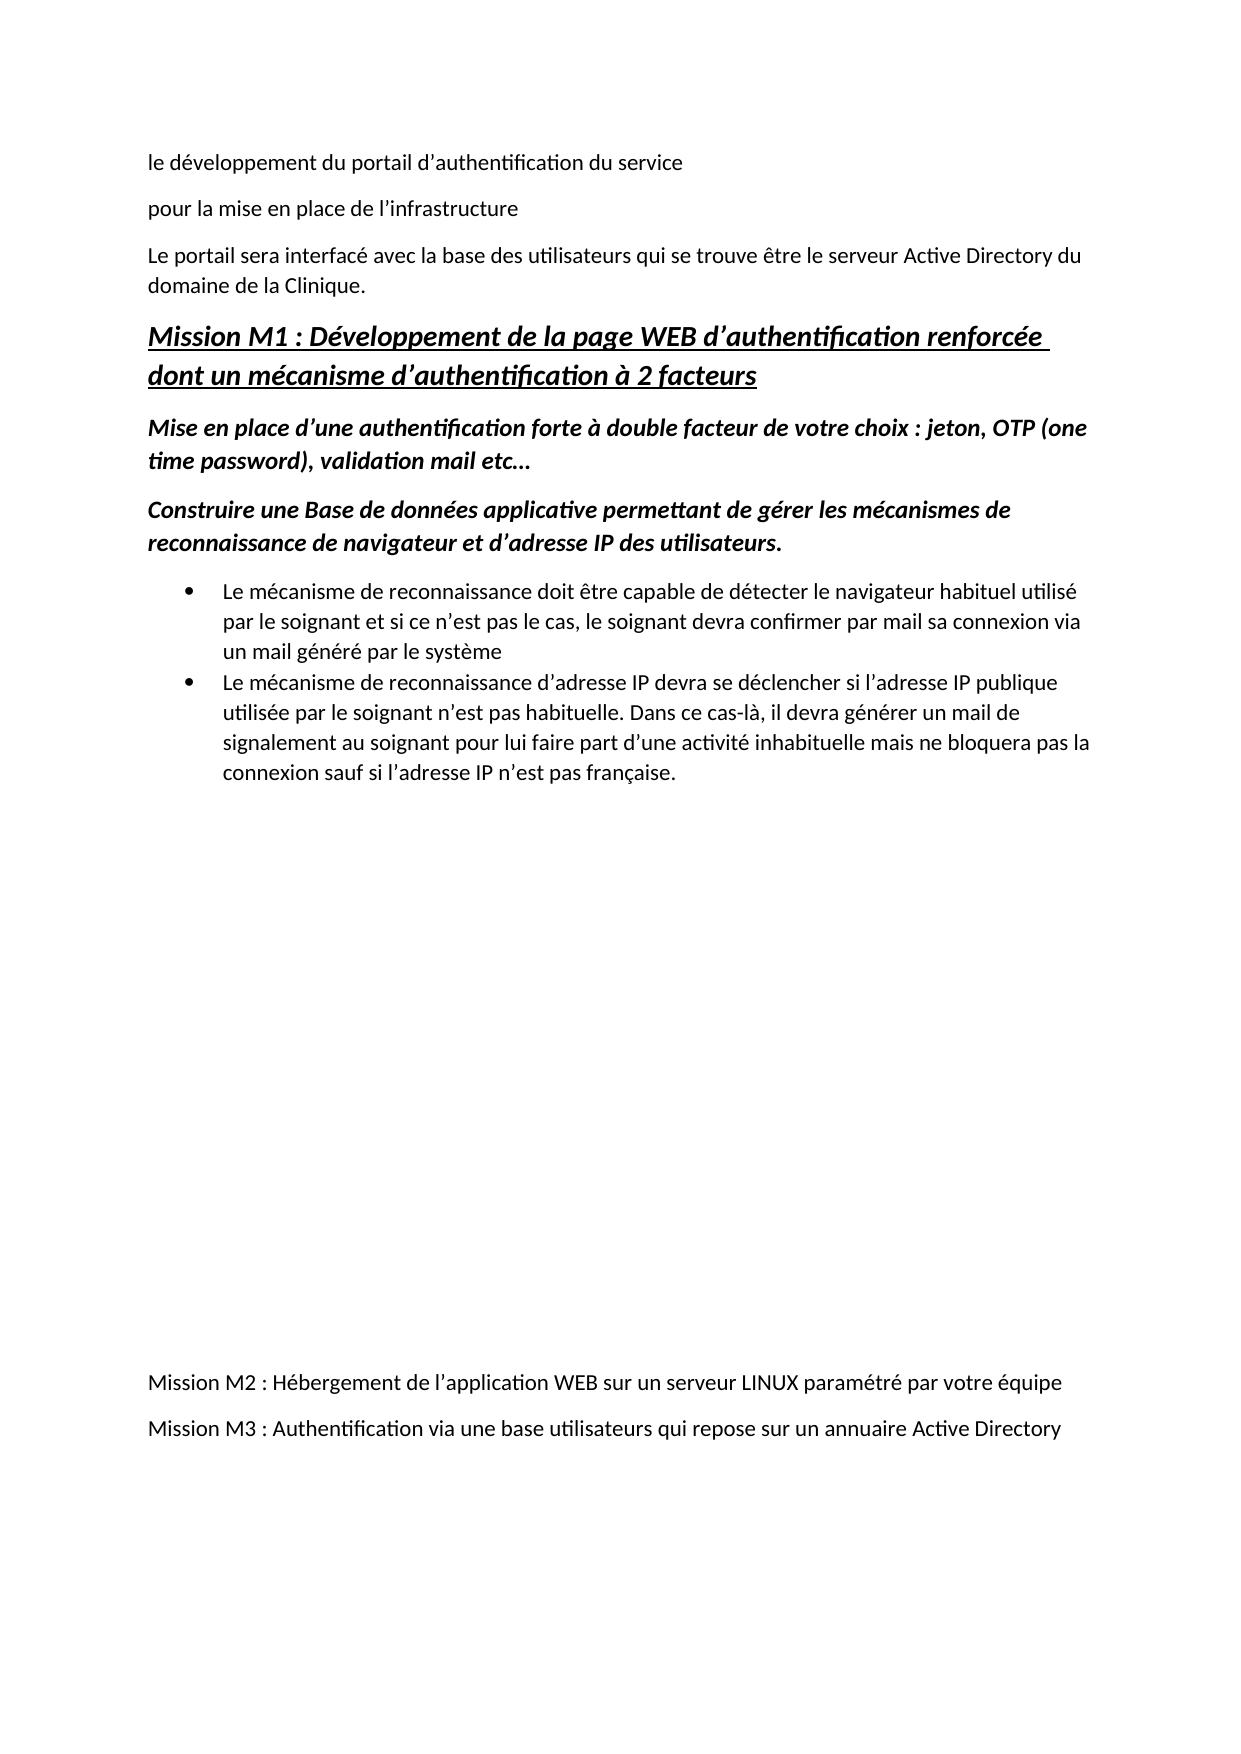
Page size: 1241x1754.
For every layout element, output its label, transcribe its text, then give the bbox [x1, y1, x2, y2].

text Mission M2 : Hébergement de l’application WEB sur un serveur LINUX paramétré par votre équipe [148, 1368, 1093, 1396]
text le développement du portail d’authentification du service [148, 148, 1093, 176]
list Le mécanisme de reconnaissance d’adresse IP devra se déclencher si l’adresse IP publique utilisée par le soignant n’est pas habituelle. Dans ce cas-là, il devra générer un mail de signalement au soignant pour lui faire part d’une activité inhabituelle mais ne bloquera pas la connexion sauf si l’adresse IP n’est pas française. [185, 668, 1093, 786]
text Mission M3 : Authentification via une base utilisateurs qui repose sur un annuaire Active Directory [148, 1414, 1093, 1442]
text Mission M1 : Développement de la page WEB d’authentification renforcée dont un mécanisme d’authentification à 2 facteurs [148, 318, 1093, 392]
list Le mécanisme de reconnaissance doit être capable de détecter le navigateur habituel utilisé par le soignant et si ce n’est pas le cas, le soignant devra confirmer par mail sa connexion via un mail généré par le système [185, 577, 1093, 665]
text Le portail sera interfacé avec la base des utilisateurs qui se trouve être le serveur Active Directory du domaine de la Clinique. [148, 241, 1093, 299]
text Mise en place d’une authentification forte à double facteur de votre choix : jeton, OTP (one time password), validation mail etc… [148, 412, 1093, 475]
text Construire une Base de données applicative permettant de gérer les mécanismes de reconnaissance de navigateur et d’adresse IP des utilisateurs. [148, 494, 1093, 558]
text pour la mise en place de l’infrastructure [148, 194, 1093, 222]
